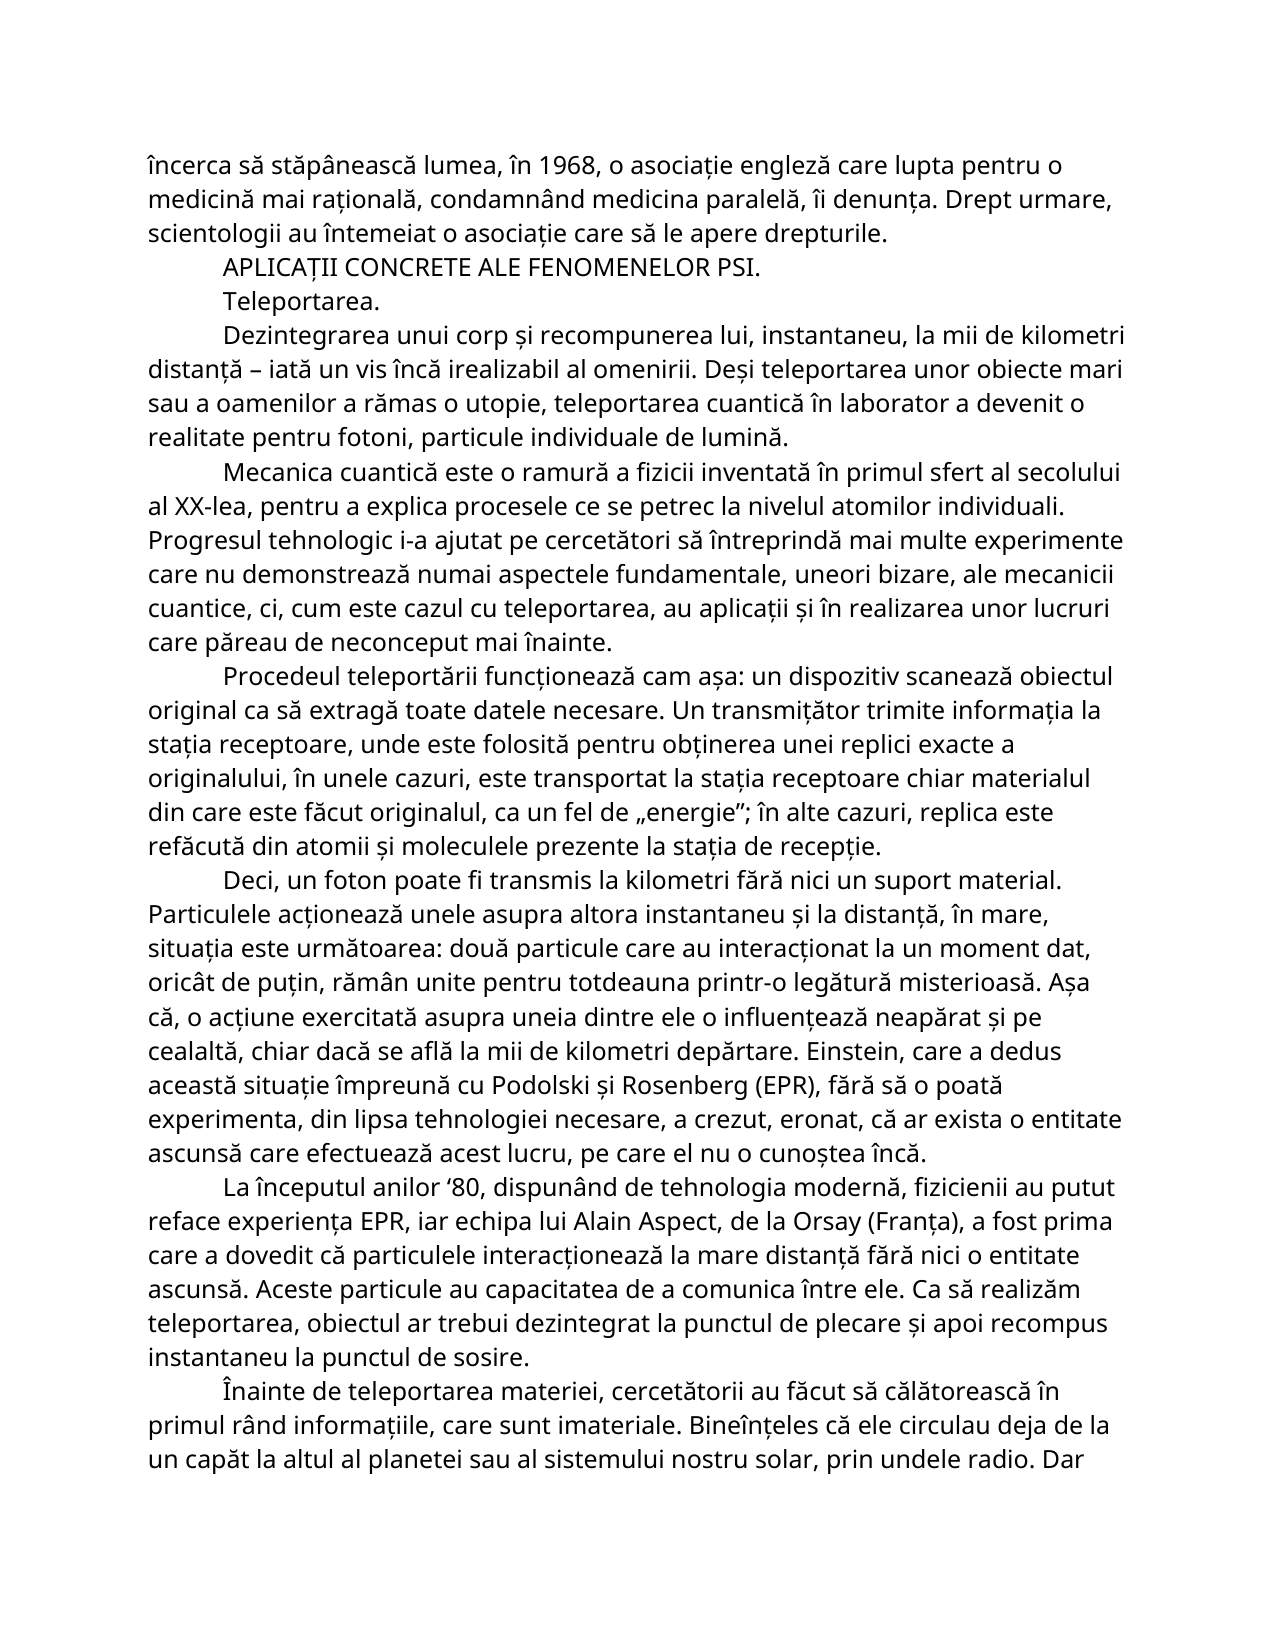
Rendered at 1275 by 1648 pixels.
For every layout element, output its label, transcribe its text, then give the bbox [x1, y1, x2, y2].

text APLICAŢII CONCRETE ALE FENOMENELOR PSI. [148, 250, 1127, 284]
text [148, 148, 1127, 250]
text La începutul anilor ‘80, dispunând de tehnologia modernă, fizicienii au putut reface experienţa EPR, iar echipa lui Alain Aspect, de la Orsay (Franţa), a fost prima care a dovedit că particulele interacţionează la mare distanţă fără nici o entitate ascunsă. Aceste particule au capacitatea de a comunica între ele. Ca să realizăm teleportarea, obiectul ar trebui dezintegrat la punctul de plecare şi apoi recompus instantaneu la punctul de sosire. [148, 1169, 1127, 1374]
text Deci, un foton poate fi transmis la kilometri fără nici un suport material. Particulele acţionează unele asupra altora instantaneu şi la distanţă, în mare, situaţia este următoarea: două particule care au interacţionat la un moment dat, oricât de puţin, rămân unite pentru totdeauna printr-o legătură misterioasă. Aşa că, o acţiune exercitată asupra uneia dintre ele o influenţează neapărat şi pe cealaltă, chiar dacă se află la mii de kilometri depărtare. Einstein, care a dedus această situaţie împreună cu Podolski şi Rosenberg (EPR), fără să o poată experimenta, din lipsa tehnologiei necesare, a crezut, eronat, că ar exista o entitate ascunsă care efectuează acest lucru, pe care el nu o cunoştea încă. [148, 863, 1127, 1169]
text Teleportarea. [148, 284, 1127, 318]
text Dezintegrarea unui corp şi recompunerea lui, instantaneu, la mii de kilometri distanţă – iată un vis încă irealizabil al omenirii. Deşi teleportarea unor obiecte mari sau a oamenilor a rămas o utopie, teleportarea cuantică în laborator a devenit o realitate pentru fotoni, particule individuale de lumină. [148, 318, 1127, 454]
text Mecanica cuantică este o ramură a fizicii inventată în primul sfert al secolului al XX-lea, pentru a explica procesele ce se petrec la nivelul atomilor individuali. Progresul tehnologic i-a ajutat pe cercetători să întreprindă mai multe experimente care nu demonstrează numai aspectele fundamentale, uneori bizare, ale mecanicii cuantice, ci, cum este cazul cu teleportarea, au aplicaţii şi în realizarea unor lucruri care păreau de neconceput mai înainte. [148, 454, 1127, 658]
text Procedeul teleportării funcţionează cam aşa: un dispozitiv scanează obiectul original ca să extragă toate datele necesare. Un transmiţător trimite informaţia la staţia receptoare, unde este folosită pentru obţinerea unei replici exacte a originalului, în unele cazuri, este transportat la staţia receptoare chiar materialul din care este făcut originalul, ca un fel de „energie”; în alte cazuri, replica este refăcută din atomii şi moleculele prezente la staţia de recepţie. [148, 658, 1127, 863]
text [148, 1374, 1127, 1476]
